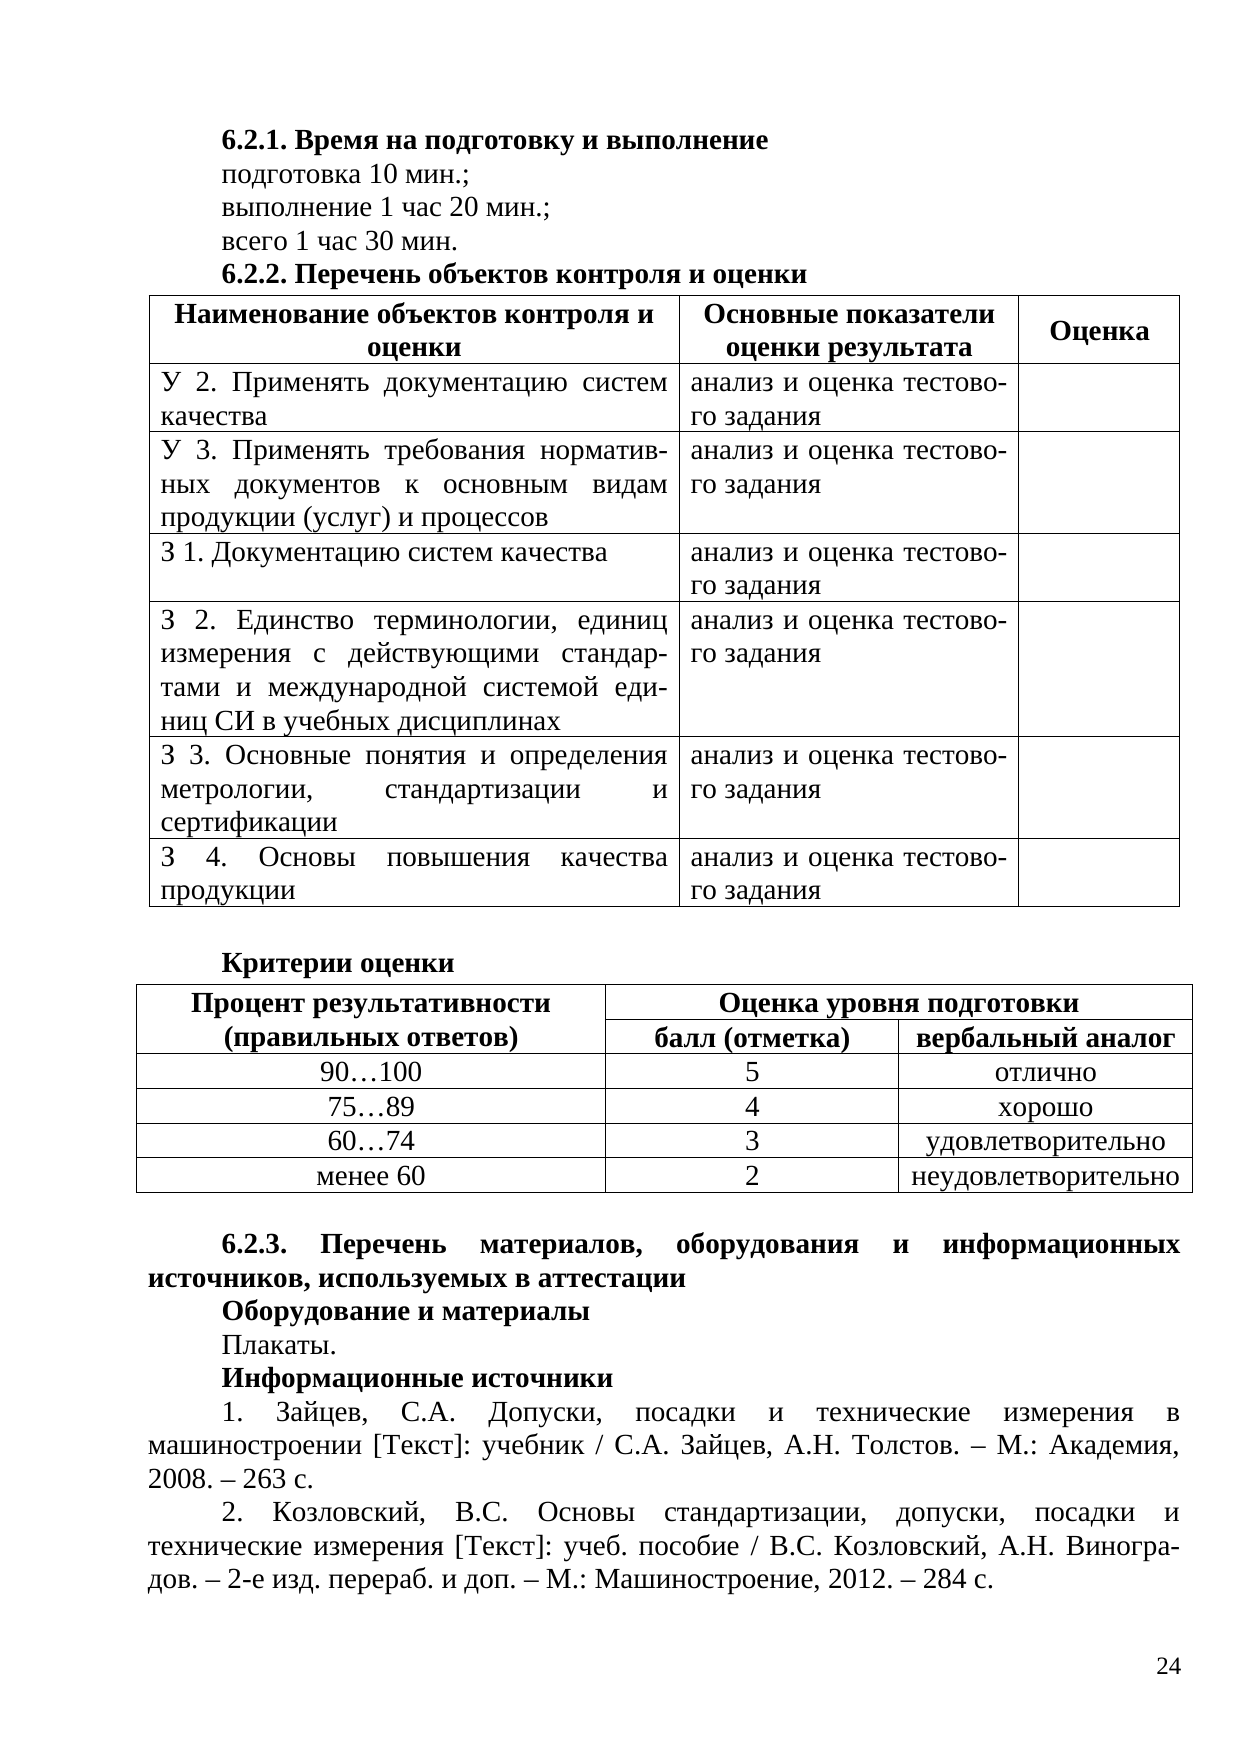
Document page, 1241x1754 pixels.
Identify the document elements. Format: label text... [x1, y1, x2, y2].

table_cell 60…74 [137, 1124, 605, 1157]
table_cell З 2. Единство терминологии, единиц измерения с действующими стандар-тами и международной системой еди-ниц СИ в учебных дисциплинах [150, 602, 679, 736]
table_cell [1019, 534, 1179, 601]
text Оборудование и материалы [148, 1293, 1181, 1327]
table_header Наименование объектов контроля и оценки [150, 296, 679, 363]
table_header Процент результативности (правильных ответов) [137, 985, 605, 1053]
table_cell анализ и оценка тестово-го задания [680, 364, 1018, 431]
table_cell З 3. Основные понятия и определения метрологии, стандартизации и сертификации [150, 737, 679, 838]
table_cell 3 [606, 1124, 898, 1157]
table_cell удовлетворительно [899, 1124, 1192, 1157]
table_cell анализ и оценка тестово-го задания [680, 534, 1018, 601]
table_cell хорошо [899, 1089, 1192, 1122]
table_cell 5 [606, 1054, 898, 1088]
table_cell неудовлетворительно [899, 1158, 1192, 1192]
table_cell менее 60 [137, 1158, 605, 1192]
table_cell [1019, 839, 1179, 906]
text 2. Козловский, В.С. Основы стандартизации, допуски, посадки и технические измерения [Текст]: учеб. пособие / В.С. Козловский, А.Н. Виногра-дов. – 2-е изд. перераб. и доп. – М.: Машиностроение, 2012. – 284 с. [148, 1494, 1181, 1595]
table_cell вербальный аналог [899, 1020, 1192, 1053]
table_cell У 3. Применять требования норматив-ных документов к основным видам продукции (услуг) и процессов [150, 432, 679, 533]
table_cell [1019, 432, 1179, 533]
text Плакаты. [148, 1327, 1181, 1360]
table_cell [1019, 737, 1179, 838]
table_cell З 4. Основы повышения качества продукции [150, 839, 679, 906]
table_cell анализ и оценка тестово-го задания [680, 839, 1018, 906]
table_cell анализ и оценка тестово-го задания [680, 737, 1018, 838]
table_cell анализ и оценка тестово-го задания [680, 432, 1018, 533]
text 6.2.3. Перечень материалов, оборудования и информационных источников, используемых в аттестации [148, 1226, 1181, 1293]
text выполнение 1 час 20 мин.; [148, 189, 1181, 223]
table_cell [1019, 364, 1179, 431]
table_cell 75…89 [137, 1089, 605, 1122]
table_cell 4 [606, 1089, 898, 1122]
table_cell 90…100 [137, 1054, 605, 1088]
text всего 1 час 30 мин. [148, 223, 1181, 256]
table_cell З 1. Документацию систем качества [150, 534, 679, 601]
table_cell балл (отметка) [606, 1020, 898, 1053]
text Информационные источники [148, 1360, 1181, 1394]
text 6.2.2. Перечень объектов контроля и оценки [148, 256, 1181, 290]
table_cell [1019, 602, 1179, 736]
table_cell отлично [899, 1054, 1192, 1088]
table_header Оценка уровня подготовки [606, 985, 1192, 1019]
table_header Основные показатели оценки результата [680, 296, 1018, 363]
table_cell 2 [606, 1158, 898, 1192]
table_cell У 2. Применять документацию систем качества [150, 364, 679, 431]
table_cell анализ и оценка тестово-го задания [680, 602, 1018, 736]
text Критерии оценки [148, 946, 1181, 979]
text подготовка 10 мин.; [148, 156, 1181, 189]
text 1. Зайцев, С.А. Допуски, посадки и технические измерения в машиностроении [Текст]: учебник / С.А. Зайцев, А.Н. Толстов. – М.: Академия, 2008. – 263 с. [148, 1394, 1181, 1494]
text 6.2.1. Время на подготовку и выполнение [148, 122, 1181, 156]
table_header Оценка [1019, 296, 1179, 363]
